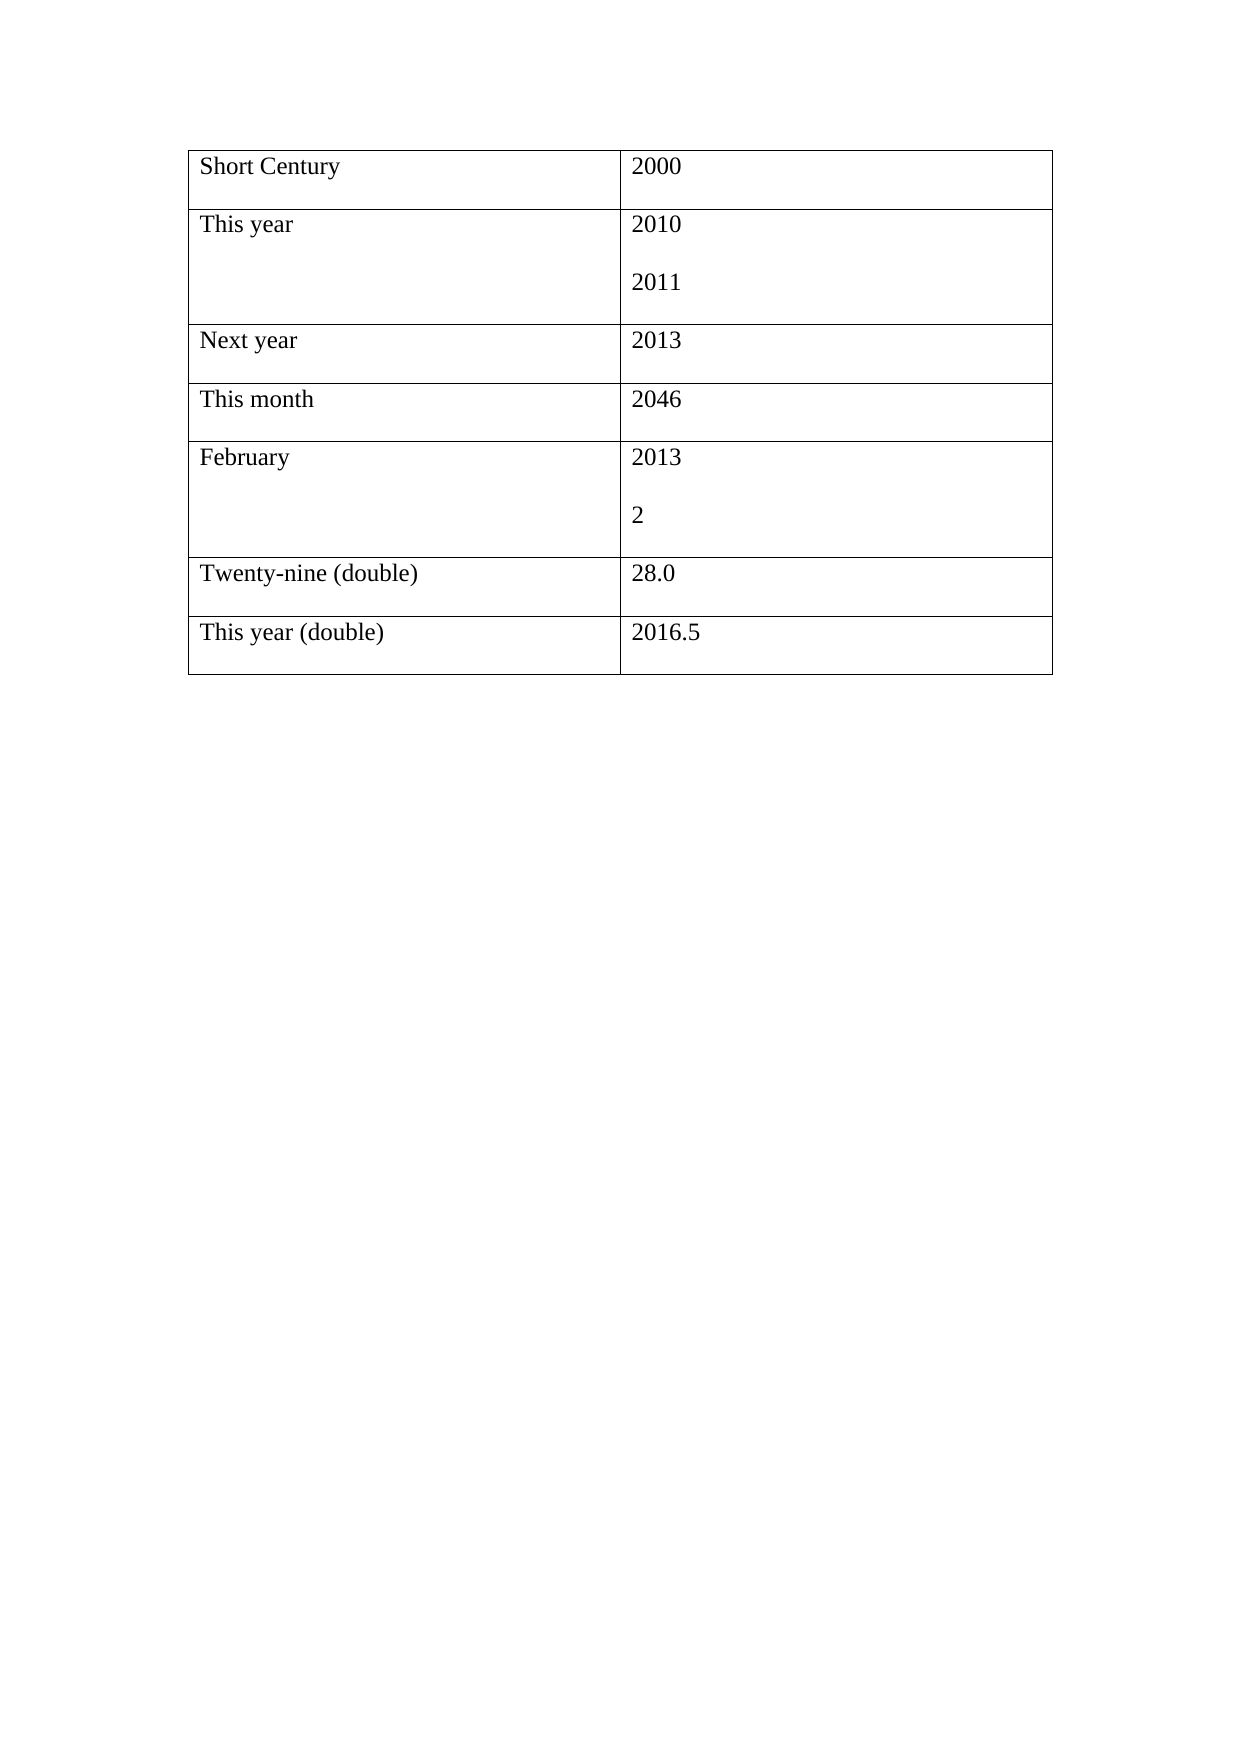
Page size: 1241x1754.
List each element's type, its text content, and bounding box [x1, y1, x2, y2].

table_cell Next year [189, 325, 620, 383]
table_cell This year (double) [189, 617, 620, 674]
table_header Short Century [189, 151, 620, 208]
table_cell 2013 2 [621, 442, 1052, 557]
table_cell 28.0 [621, 558, 1052, 616]
table_header 2000 [621, 151, 1052, 208]
table_cell February [189, 442, 620, 557]
table_cell This year [189, 210, 620, 324]
table_cell This month [189, 384, 620, 441]
table_cell 2010 2011 [621, 210, 1052, 324]
table_cell Twenty-nine (double) [189, 558, 620, 616]
table_cell 2016.5 [621, 617, 1052, 674]
table_cell 2046 [621, 384, 1052, 441]
table_cell 2013 [621, 325, 1052, 383]
